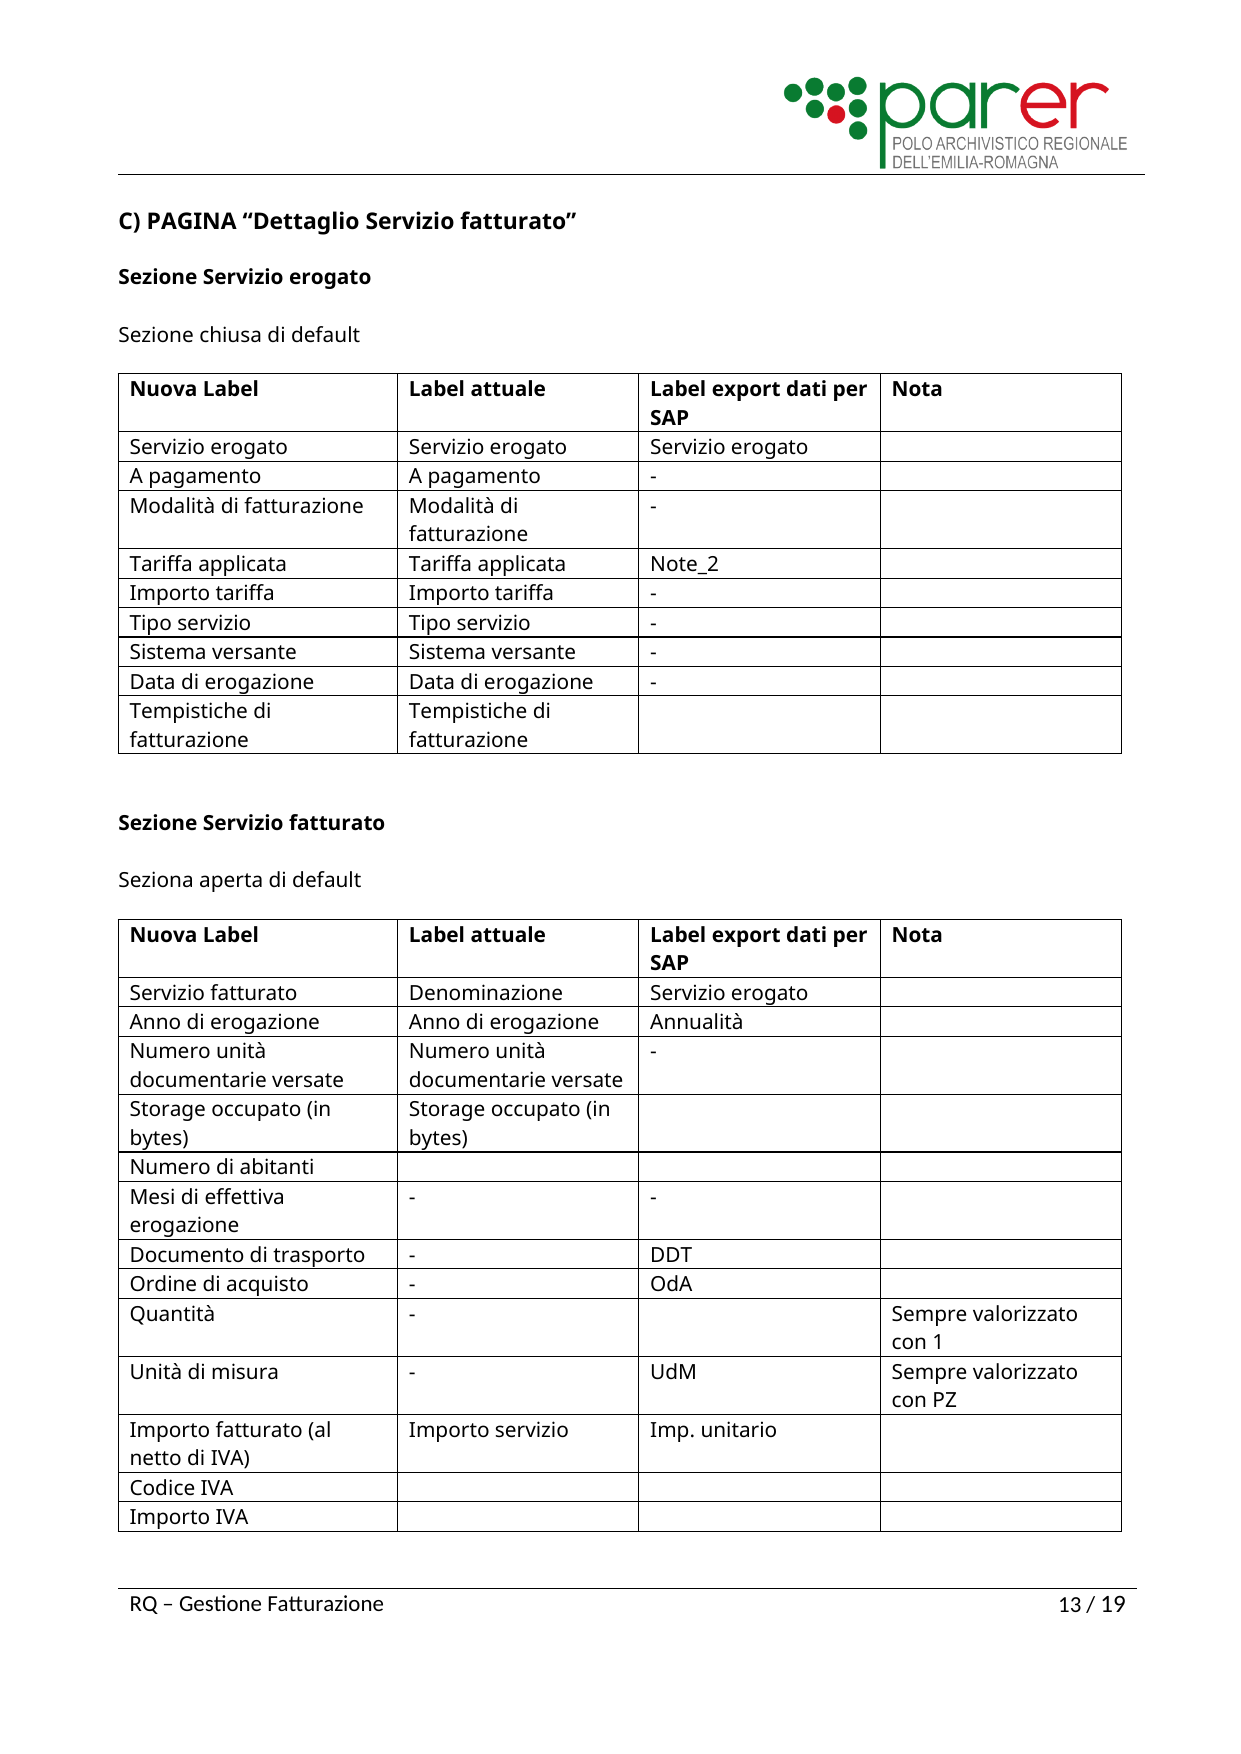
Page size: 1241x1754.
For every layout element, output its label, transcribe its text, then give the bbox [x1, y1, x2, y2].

table_cell Sempre valorizzato con 1 [881, 1299, 1121, 1356]
table_cell [881, 1182, 1121, 1239]
table_cell Quantità [119, 1299, 397, 1356]
table_cell [881, 608, 1121, 636]
table_cell [881, 1240, 1121, 1268]
table_cell - [398, 1269, 638, 1298]
table_header Nota [881, 374, 1121, 431]
table_cell Mesi di effettiva erogazione [119, 1182, 397, 1239]
table_cell [398, 1502, 638, 1531]
table_cell Tipo servizio [119, 608, 397, 636]
table_cell - [639, 491, 880, 548]
table_cell Importo tariffa [119, 579, 397, 607]
table_cell Sempre valorizzato con PZ [881, 1357, 1121, 1414]
table_header Label attuale [398, 920, 638, 977]
table_cell - [398, 1240, 638, 1268]
table_cell [881, 432, 1121, 461]
table_header Nota [881, 920, 1121, 977]
table_cell Tempistiche di fatturazione [398, 696, 638, 753]
table_cell [881, 462, 1121, 490]
table_header Label export dati per SAP [639, 374, 880, 431]
table_cell Servizio erogato [639, 432, 880, 461]
table_cell Tipo servizio [398, 608, 638, 636]
table_cell [398, 1153, 638, 1181]
table_cell Annualità [639, 1007, 880, 1036]
table_cell UdM [639, 1357, 880, 1414]
table_cell [881, 638, 1121, 666]
table_cell [881, 667, 1121, 695]
table_cell [881, 1269, 1121, 1298]
table_cell Modalità di fatturazione [119, 491, 397, 548]
table_cell Data di erogazione [119, 667, 397, 695]
table_cell Servizio erogato [398, 432, 638, 461]
table_cell [639, 1299, 880, 1356]
table_cell [639, 696, 880, 753]
subtitle Sezione Servizio erogato [118, 262, 1122, 291]
table_cell Servizio erogato [119, 432, 397, 461]
table_cell - [398, 1182, 638, 1239]
table_cell Sistema versante [398, 638, 638, 666]
table_cell - [639, 1182, 880, 1239]
table_cell DDT [639, 1240, 880, 1268]
table_cell Denominazione [398, 978, 638, 1006]
table_cell Numero unità documentarie versate [398, 1037, 638, 1093]
table_cell [639, 1502, 880, 1531]
table_cell [881, 1037, 1121, 1093]
table_header Nuova Label [119, 920, 397, 977]
table_cell - [639, 462, 880, 490]
subtitle Sezione Servizio fatturato [118, 808, 1122, 836]
table_cell Importo IVA [119, 1502, 397, 1531]
table_cell - [639, 608, 880, 636]
text Sezione chiusa di default [118, 320, 1122, 348]
table_cell Data di erogazione [398, 667, 638, 695]
table_cell [881, 1502, 1121, 1531]
table_cell Sistema versante [119, 638, 397, 666]
table_cell Tempistiche di fatturazione [119, 696, 397, 753]
table_header Nuova Label [119, 374, 397, 431]
table_cell Documento di trasporto [119, 1240, 397, 1268]
table_cell [881, 1473, 1121, 1501]
table_header Label attuale [398, 374, 638, 431]
table_cell Importo servizio [398, 1415, 638, 1472]
table_cell Tariffa applicata [119, 549, 397, 577]
table_cell Servizio fatturato [119, 978, 397, 1006]
table_cell OdA [639, 1269, 880, 1298]
table_cell - [398, 1357, 638, 1414]
table_cell [881, 1153, 1121, 1181]
table_cell A pagamento [398, 462, 638, 490]
text Seziona aperta di default [118, 865, 1122, 894]
table_cell Anno di erogazione [119, 1007, 397, 1036]
table_cell Servizio erogato [639, 978, 880, 1006]
table_header Label export dati per SAP [639, 920, 880, 977]
table_cell [881, 1007, 1121, 1036]
table_cell - [398, 1299, 638, 1356]
table_cell [639, 1473, 880, 1501]
table_cell [398, 1473, 638, 1501]
table_cell Importo fatturato (al netto di IVA) [119, 1415, 397, 1472]
table_cell Storage occupato (in bytes) [119, 1095, 397, 1151]
table_cell A pagamento [119, 462, 397, 490]
table_cell [639, 1095, 880, 1151]
table_cell Storage occupato (in bytes) [398, 1095, 638, 1151]
table_cell [881, 1095, 1121, 1151]
picture [782, 73, 1134, 174]
table_cell - [639, 638, 880, 666]
table_cell [639, 1153, 880, 1181]
table_cell [881, 1415, 1121, 1472]
table_cell Imp. unitario [639, 1415, 880, 1472]
table_cell Anno di erogazione [398, 1007, 638, 1036]
table_cell Numero unità documentarie versate [119, 1037, 397, 1093]
table_cell Tariffa applicata [398, 549, 638, 577]
table_cell [881, 579, 1121, 607]
table_cell - [639, 667, 880, 695]
table_cell Codice IVA [119, 1473, 397, 1501]
table_cell Numero di abitanti [119, 1153, 397, 1181]
table_cell [881, 491, 1121, 548]
table_cell [881, 549, 1121, 577]
table_cell Ordine di acquisto [119, 1269, 397, 1298]
subtitle C) PAGINA “Dettaglio Servizio fatturato” [118, 205, 1122, 237]
table_cell Modalità di fatturazione [398, 491, 638, 548]
table_cell - [639, 579, 880, 607]
table_cell - [639, 1037, 880, 1093]
table_cell Unità di misura [119, 1357, 397, 1414]
table_cell Importo tariffa [398, 579, 638, 607]
table_cell [881, 978, 1121, 1006]
table_cell [881, 696, 1121, 753]
table_cell Note_2 [639, 549, 880, 577]
